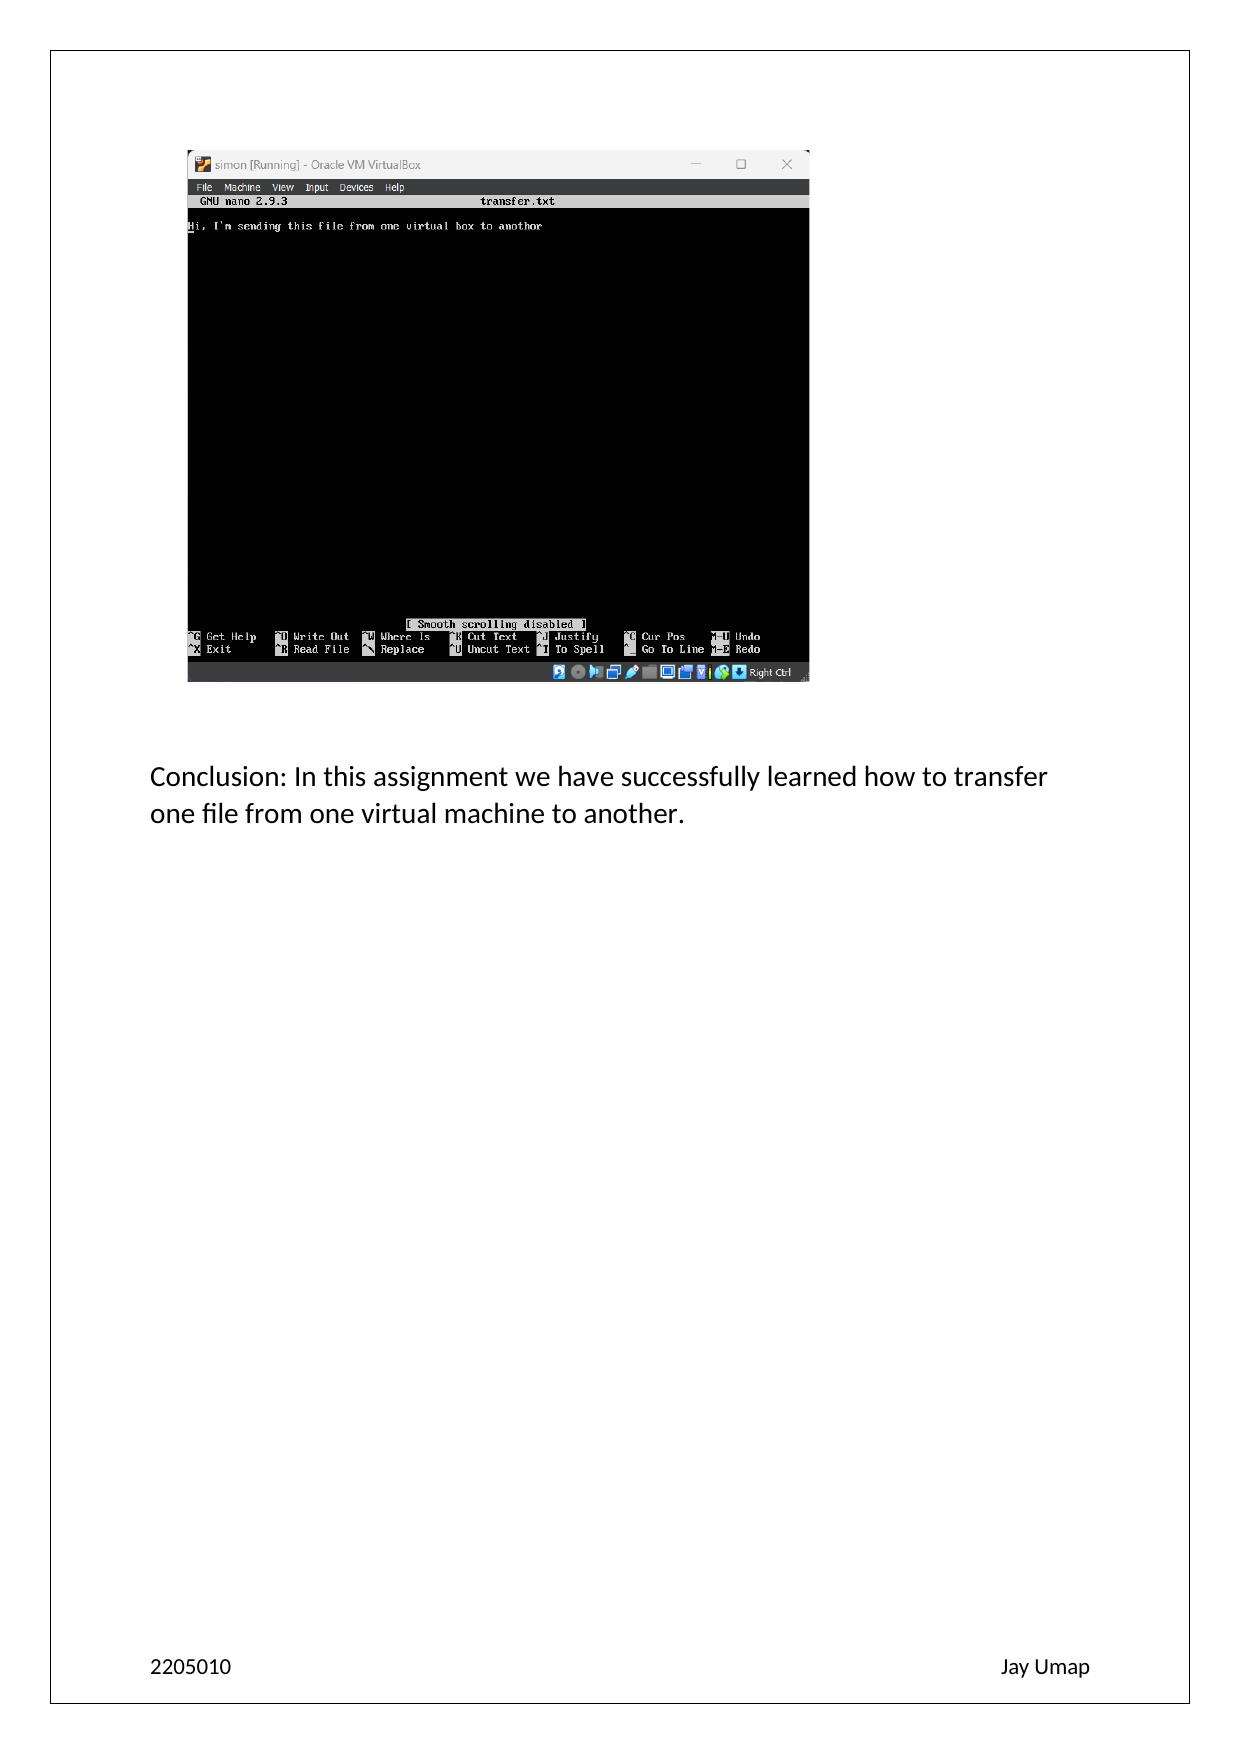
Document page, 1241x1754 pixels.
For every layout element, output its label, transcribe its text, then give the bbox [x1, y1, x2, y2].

text Conclusion: In this assignment we have successfully learned how to transfer one file from one virtual machine to another. [150, 758, 1090, 831]
picture [187, 150, 810, 682]
